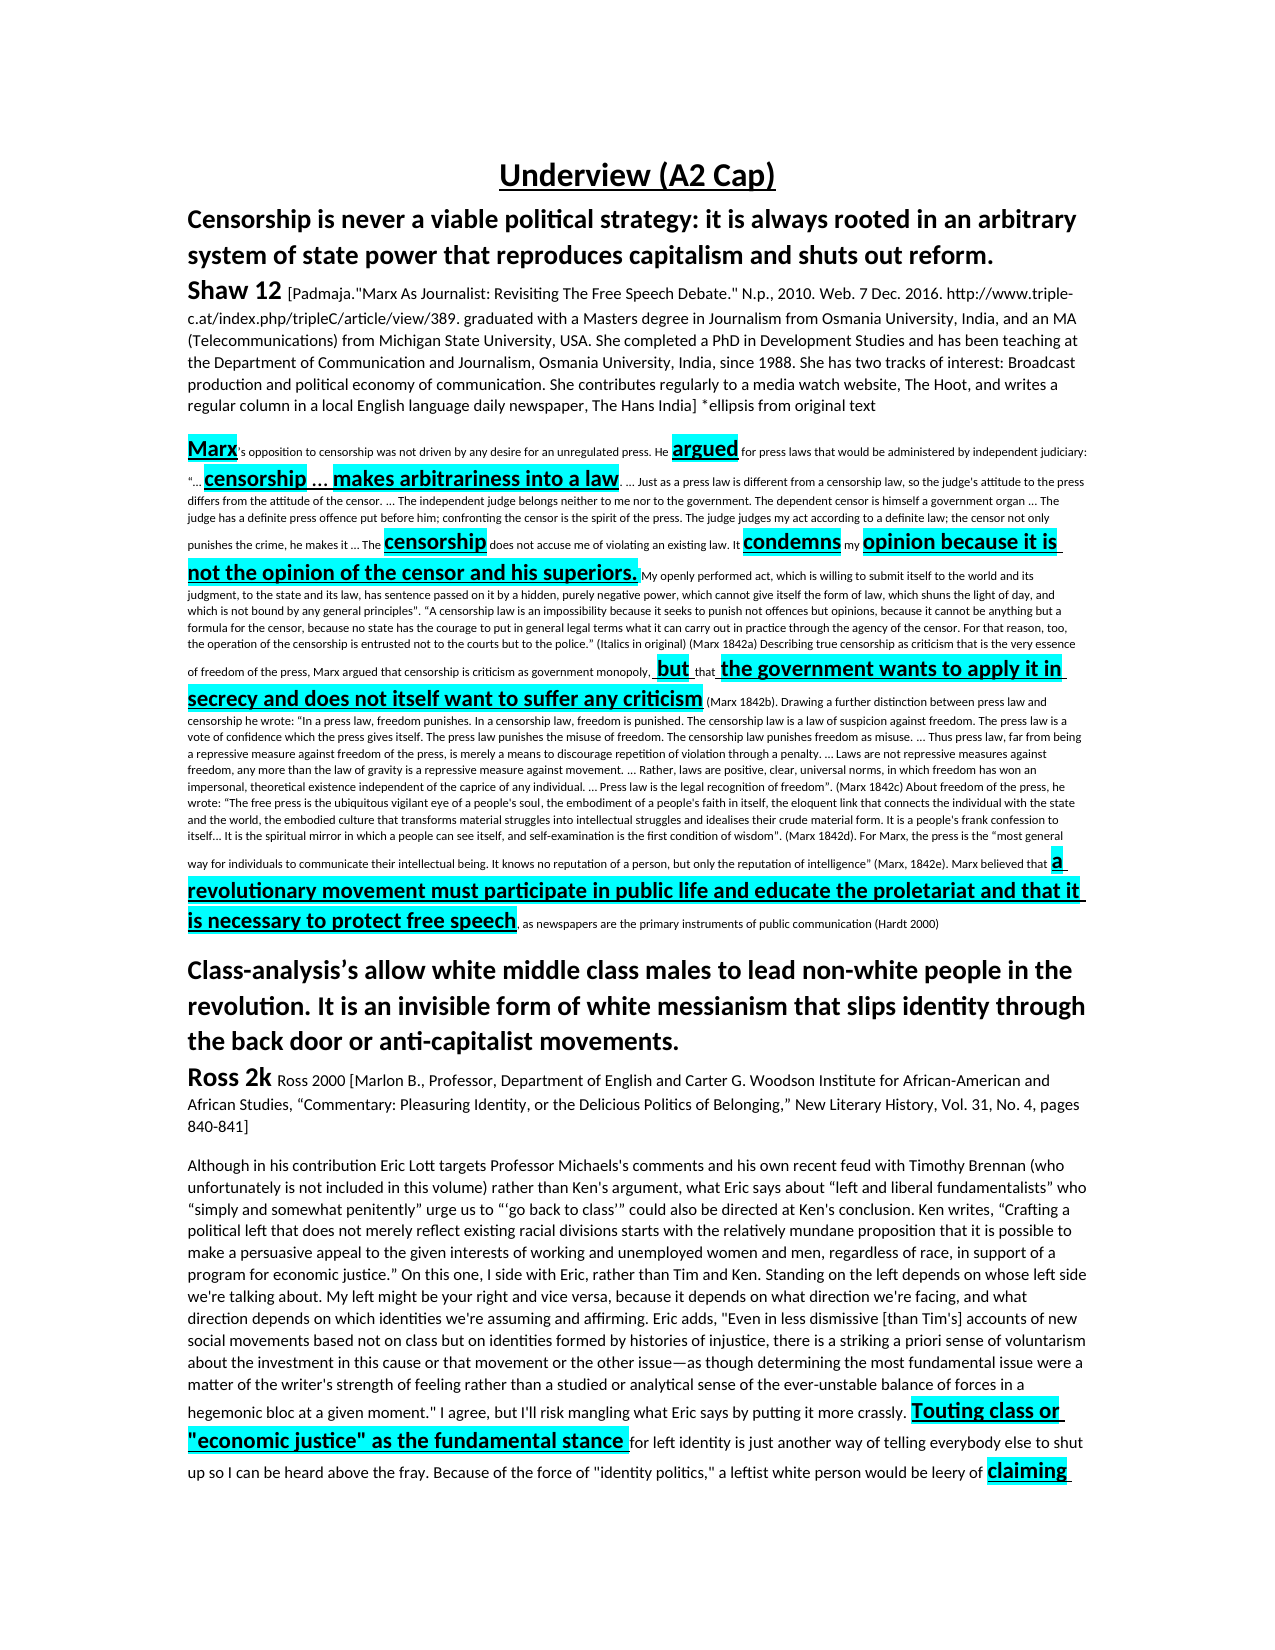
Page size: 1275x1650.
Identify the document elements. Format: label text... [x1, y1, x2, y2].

subtitle Censorship is never a viable political strategy: it is always rooted in an arbitrary system of state power that reproduces capitalism and shuts out reform. [187, 202, 1087, 271]
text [187, 1155, 1087, 1485]
subtitle Class-analysis’s allow white middle class males to lead non-white people in the revolution. It is an invisible form of white messianism that slips identity through the back door or anti-capitalist movements. [187, 953, 1087, 1057]
text Marx’s opposition to censorship was not driven by any desire for an unregulated press. He argued for press laws that would be administered by independent judiciary: “… censorship … makes arbitrariness into a law. ... Just as a press law is different from a censorship law, so the judge's attitude to the press differs from the attitude of the censor. ... The independent judge belongs neither to me nor to the government. The dependent censor is himself a government organ ... The judge has a definite press offence put before him; confronting the censor is the spirit of the press. The judge judges my act according to a definite law; the censor not only punishes the crime, he makes it … The censorship does not accuse me of violating an existing law. It condemns my opinion because it is not the opinion of the censor and his superiors. My openly performed act, which is willing to submit itself to the world and its judgment, to the state and its law, has sentence passed on it by a hidden, purely negative power, which cannot give itself the form of law, which shuns the light of day, and which is not bound by any general principles”. “A censorship law is an impossibility because it seeks to punish not offences but opinions, because it cannot be anything but a formula for the censor, because no state has the courage to put in general legal terms what it can carry out in practice through the agency of the censor. For that reason, too, the operation of the censorship is entrusted not to the courts but to the police.” (Italics in original) (Marx 1842a) Describing true censorship as criticism that is the very essence of freedom of the press, Marx argued that censorship is criticism as government monopoly, but that the government wants to apply it in secrecy and does not itself want to suffer any criticism (Marx 1842b). Drawing a further distinction between press law and censorship he wrote: “In a press law, freedom punishes. In a censorship law, freedom is punished. The censorship law is a law of suspicion against freedom. The press law is a vote of confidence which the press gives itself. The press law punishes the misuse of freedom. The censorship law punishes freedom as misuse. ... Thus press law, far from being a repressive measure against freedom of the press, is merely a means to discourage repetition of violation through a penalty. … Laws are not repressive measures against freedom, any more than the law of gravity is a repressive measure against movement. ... Rather, laws are positive, clear, universal norms, in which freedom has won an impersonal, theoretical existence independent of the caprice of any individual. … Press law is the legal recognition of freedom”. (Marx 1842c) About freedom of the press, he wrote: “The free press is the ubiquitous vigilant eye of a people's soul, the embodiment of a people's faith in itself, the eloquent link that connects the individual with the state and the world, the embodied culture that transforms material struggles into intellectual struggles and idealises their crude material form. It is a people's frank confession to itself... It is the spiritual mirror in which a people can see itself, and self-examination is the first condition of wisdom”. (Marx 1842d). For Marx, the press is the “most general way for individuals to communicate their intellectual being. It knows no reputation of a person, but only the reputation of intelligence” (Marx, 1842e). Marx believed that a revolutionary movement must participate in public life and educate the proletariat and that it is necessary to protect free speech, as newspapers are the primary instruments of public communication (Hardt 2000) [187, 434, 1087, 934]
text Ross 2k Ross 2000 [Marlon B., Professor, Department of English and Carter G. Woodson Institute for African-American and African Studies, “Commentary: Pleasuring Identity, or the Delicious Politics of Belonging,” New Literary History, Vol. 31, No. 4, pages 840-841] [187, 1060, 1087, 1137]
subtitle Underview (A2 Cap) [187, 154, 1087, 195]
text Shaw 12 [Padmaja."Marx As Journalist: Revisiting The Free Speech Debate." N.p., 2010. Web. 7 Dec. 2016. http://www.triple-c.at/index.php/tripleC/article/view/389. graduated with a Masters degree in Journalism from Osmania University, India, and an MA (Telecommunications) from Michigan State University, USA. She completed a PhD in Development Studies and has been teaching at the Department of Communication and Journalism, Osmania University, India, since 1988. She has two tracks of interest: Broadcast production and political economy of communication. She contributes regularly to a media watch website, The Hoot, and writes a regular column in a local English language daily newspaper, The Hans India] *ellipsis from original text [187, 273, 1087, 416]
